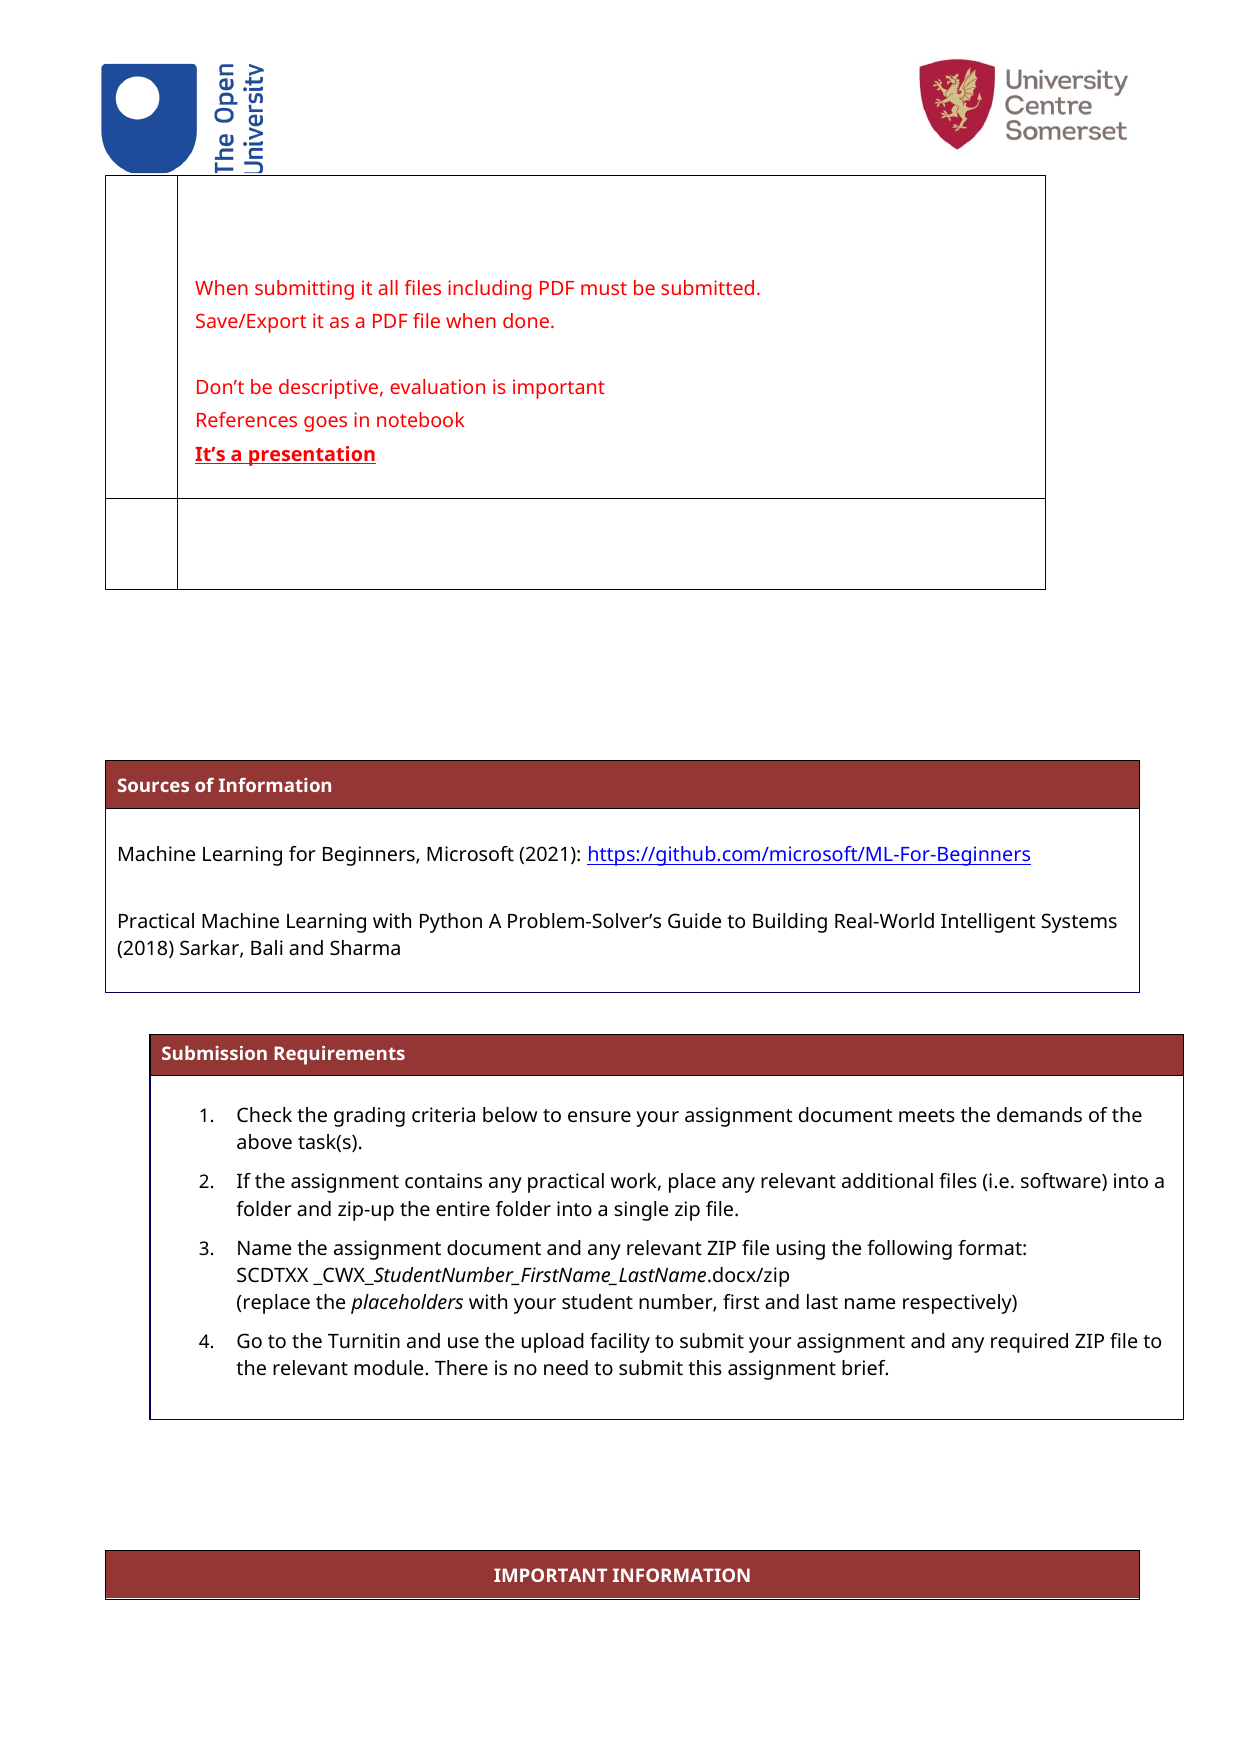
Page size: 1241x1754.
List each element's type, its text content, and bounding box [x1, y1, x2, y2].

table_cell Check the grading criteria below to ensure your assignment document meets the demands of the above task(s). If the assignment contains any practical work, place any relevant additional files (i.e. software) into a folder and zip-up the entire folder into a single zip file. Name the assignment document and any relevant ZIP file using the following format: SCDTXX _CWX_StudentNumber_FirstName_LastName.docx/zip (replace the placeholders with your student number, first and last name respectively) Go to the Turnitin and use the upload facility to submit your assignment and any required ZIP file to the relevant module. There is no need to submit this assignment brief. [151, 1076, 1183, 1419]
table_header Sources of Information [106, 761, 1139, 808]
table_header Submission Requirements [151, 1035, 1183, 1075]
table_cell [106, 499, 177, 589]
picture [101, 63, 264, 173]
picture [913, 54, 1134, 153]
table_header IMPORTANT INFORMATION [106, 1551, 1139, 1598]
table_cell [178, 499, 1045, 589]
table_cell Machine Learning for Beginners, Microsoft (2021): https://github.com/microsoft/ML-For-Beginners Practical Machine Learning with Python A Problem-Solver’s Guide to Building Real-World Intelligent Systems (2018) Sarkar, Bali and Sharma [106, 809, 1139, 992]
table_cell 1 [106, 176, 177, 498]
